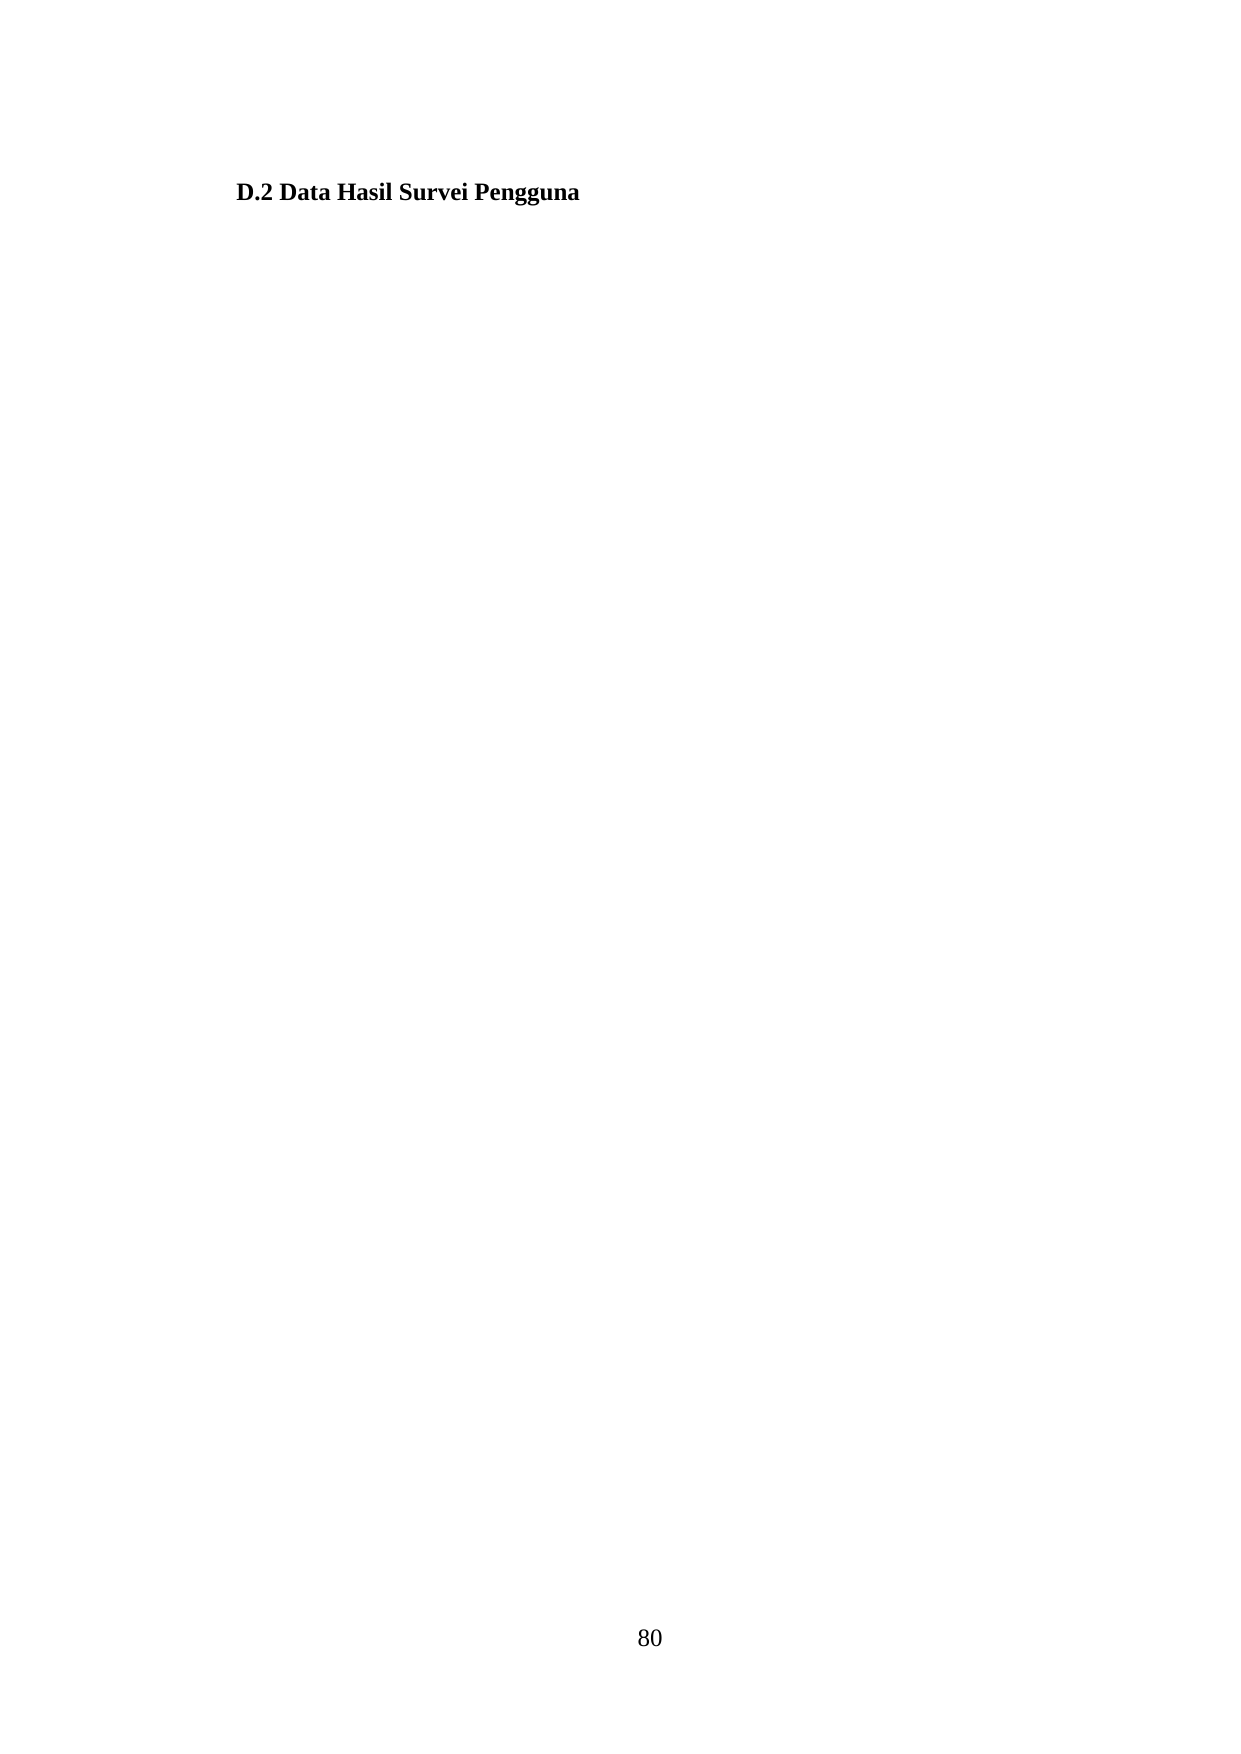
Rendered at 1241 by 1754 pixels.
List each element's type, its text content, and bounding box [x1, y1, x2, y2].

text D.2 Data Hasil Survei Pengguna [236, 177, 1063, 206]
